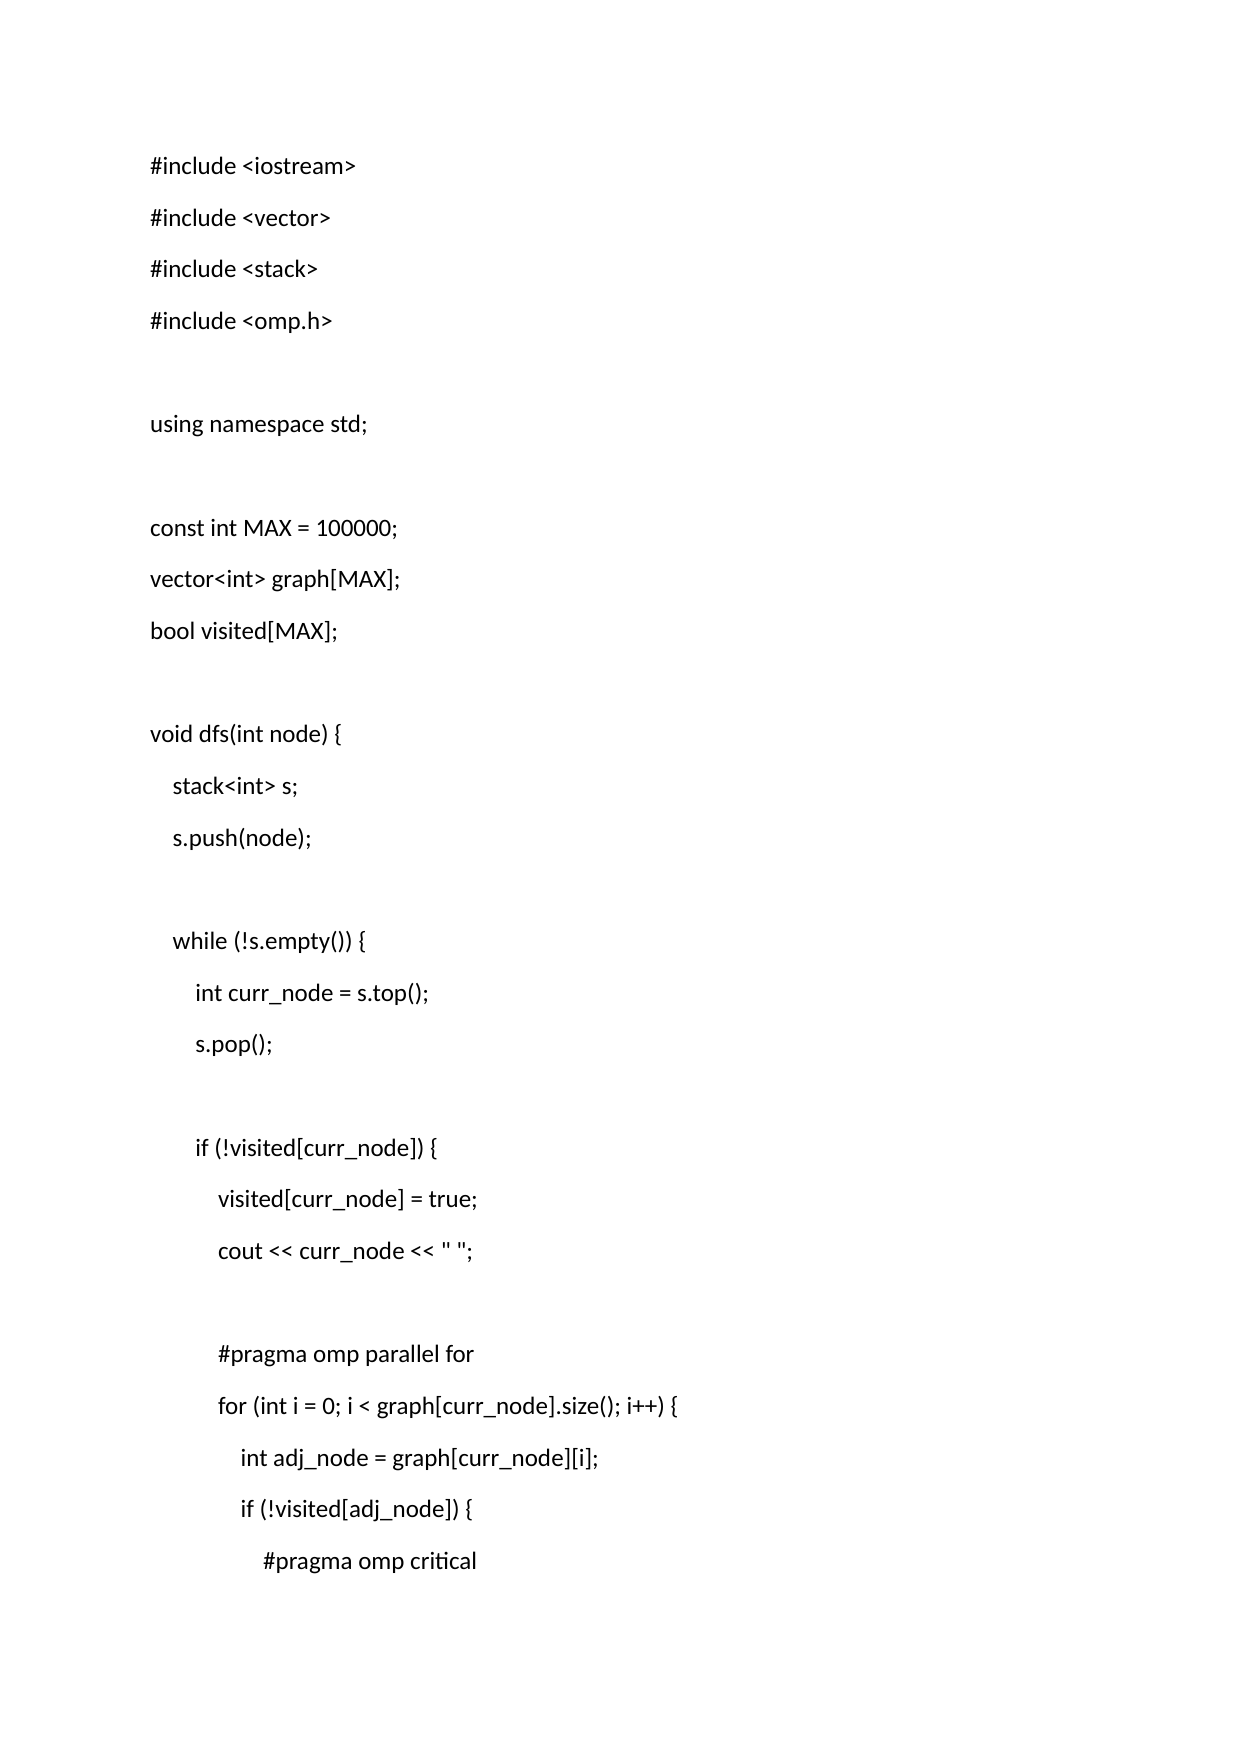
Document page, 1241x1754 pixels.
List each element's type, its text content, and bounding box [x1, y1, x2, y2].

text while (!s.empty()) { [150, 925, 1090, 956]
text if (!visited[curr_node]) { [150, 1132, 1090, 1162]
text bool visited[MAX]; [150, 615, 1090, 646]
text cout << curr_node << " "; [150, 1235, 1090, 1266]
text stack<int> s; [150, 770, 1090, 801]
text using namespace std; [150, 408, 1090, 439]
text void dfs(int node) { [150, 718, 1090, 749]
text #include <vector> [150, 202, 1090, 232]
text #include <iostream> [150, 150, 1090, 181]
text #pragma omp critical [150, 1545, 1090, 1576]
text for (int i = 0; i < graph[curr_node].size(); i++) { [150, 1390, 1090, 1421]
text #include <stack> [150, 253, 1090, 284]
text vector<int> graph[MAX]; [150, 563, 1090, 594]
text int adj_node = graph[curr_node][i]; [150, 1442, 1090, 1472]
text s.push(node); [150, 822, 1090, 852]
text #pragma omp parallel for [150, 1338, 1090, 1369]
text int curr_node = s.top(); [150, 977, 1090, 1007]
text s.pop(); [150, 1028, 1090, 1059]
text const int MAX = 100000; [150, 512, 1090, 542]
text if (!visited[adj_node]) { [150, 1493, 1090, 1524]
text #include <omp.h> [150, 305, 1090, 336]
text visited[curr_node] = true; [150, 1183, 1090, 1214]
